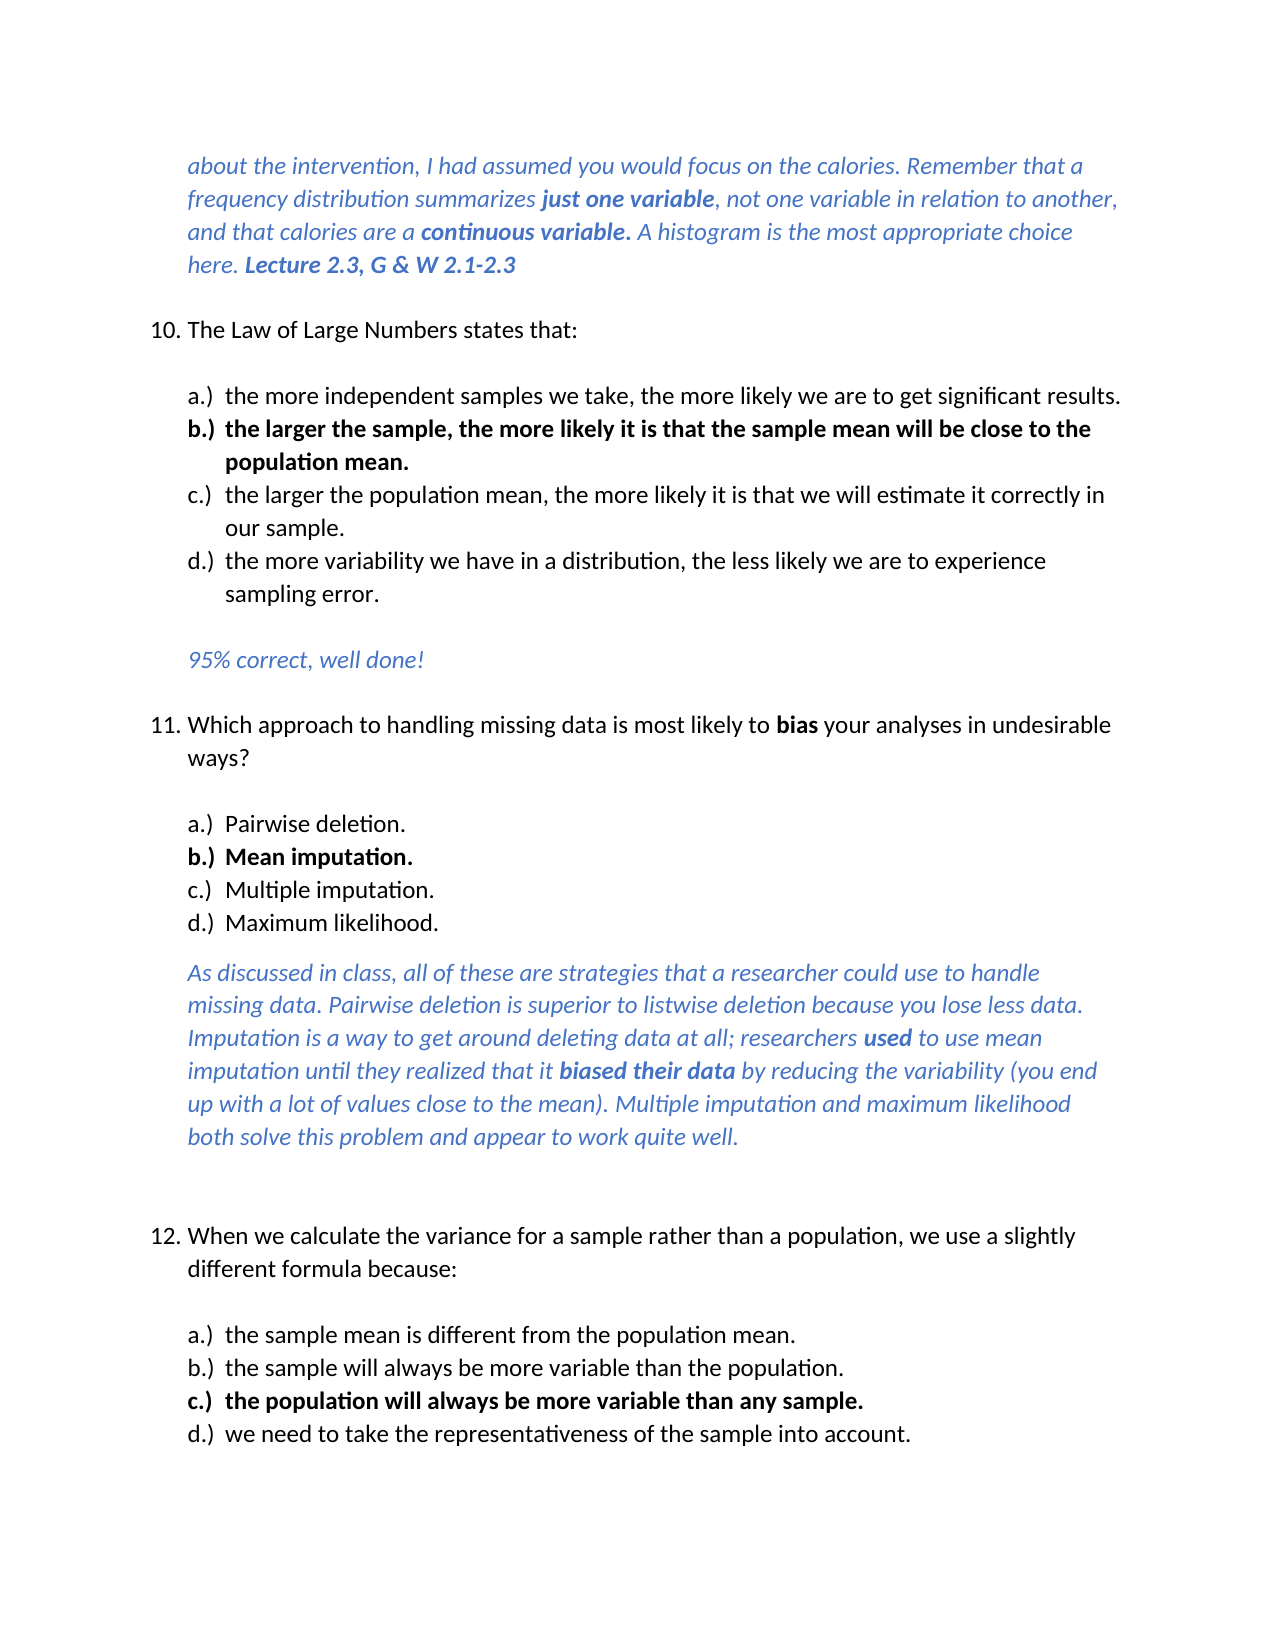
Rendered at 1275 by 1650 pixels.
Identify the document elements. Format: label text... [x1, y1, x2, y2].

list Mean imputation. [187, 841, 1125, 872]
list we need to take the representativeness of the sample into account. [187, 1418, 1125, 1448]
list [187, 150, 1125, 279]
list Pairwise deletion. [187, 808, 1125, 839]
list The Law of Large Numbers states that: [150, 314, 1125, 345]
text As discussed in class, all of these are strategies that a researcher could use to handle missing data. Pairwise deletion is superior to listwise deletion because you lose less data. Imputation is a way to get around deleting data at all; researchers used to use mean imputation until they realized that it biased their data by reducing the variability (you end up with a lot of values close to the mean). Multiple imputation and maximum likelihood both solve this problem and appear to work quite well. [187, 957, 1125, 1152]
list When we calculate the variance for a sample rather than a population, we use a slightly different formula because: [150, 1220, 1125, 1284]
list Maximum likelihood. [187, 907, 1125, 938]
list the population will always be more variable than any sample. [187, 1385, 1125, 1416]
list Which approach to handling missing data is most likely to bias your analyses in undesirable ways? [150, 709, 1125, 773]
list the sample will always be more variable than the population. [187, 1352, 1125, 1383]
list 95% correct, well done! [187, 644, 1125, 674]
list Multiple imputation. [187, 874, 1125, 905]
list the more independent samples we take, the more likely we are to get significant results. [187, 380, 1125, 411]
list the more variability we have in a distribution, the less likely we are to experience sampling error. [187, 545, 1125, 608]
list the sample mean is different from the population mean. [187, 1319, 1125, 1350]
list the larger the population mean, the more likely it is that we will estimate it correctly in our sample. [187, 479, 1125, 543]
list the larger the sample, the more likely it is that the sample mean will be close to the population mean. [187, 413, 1125, 477]
